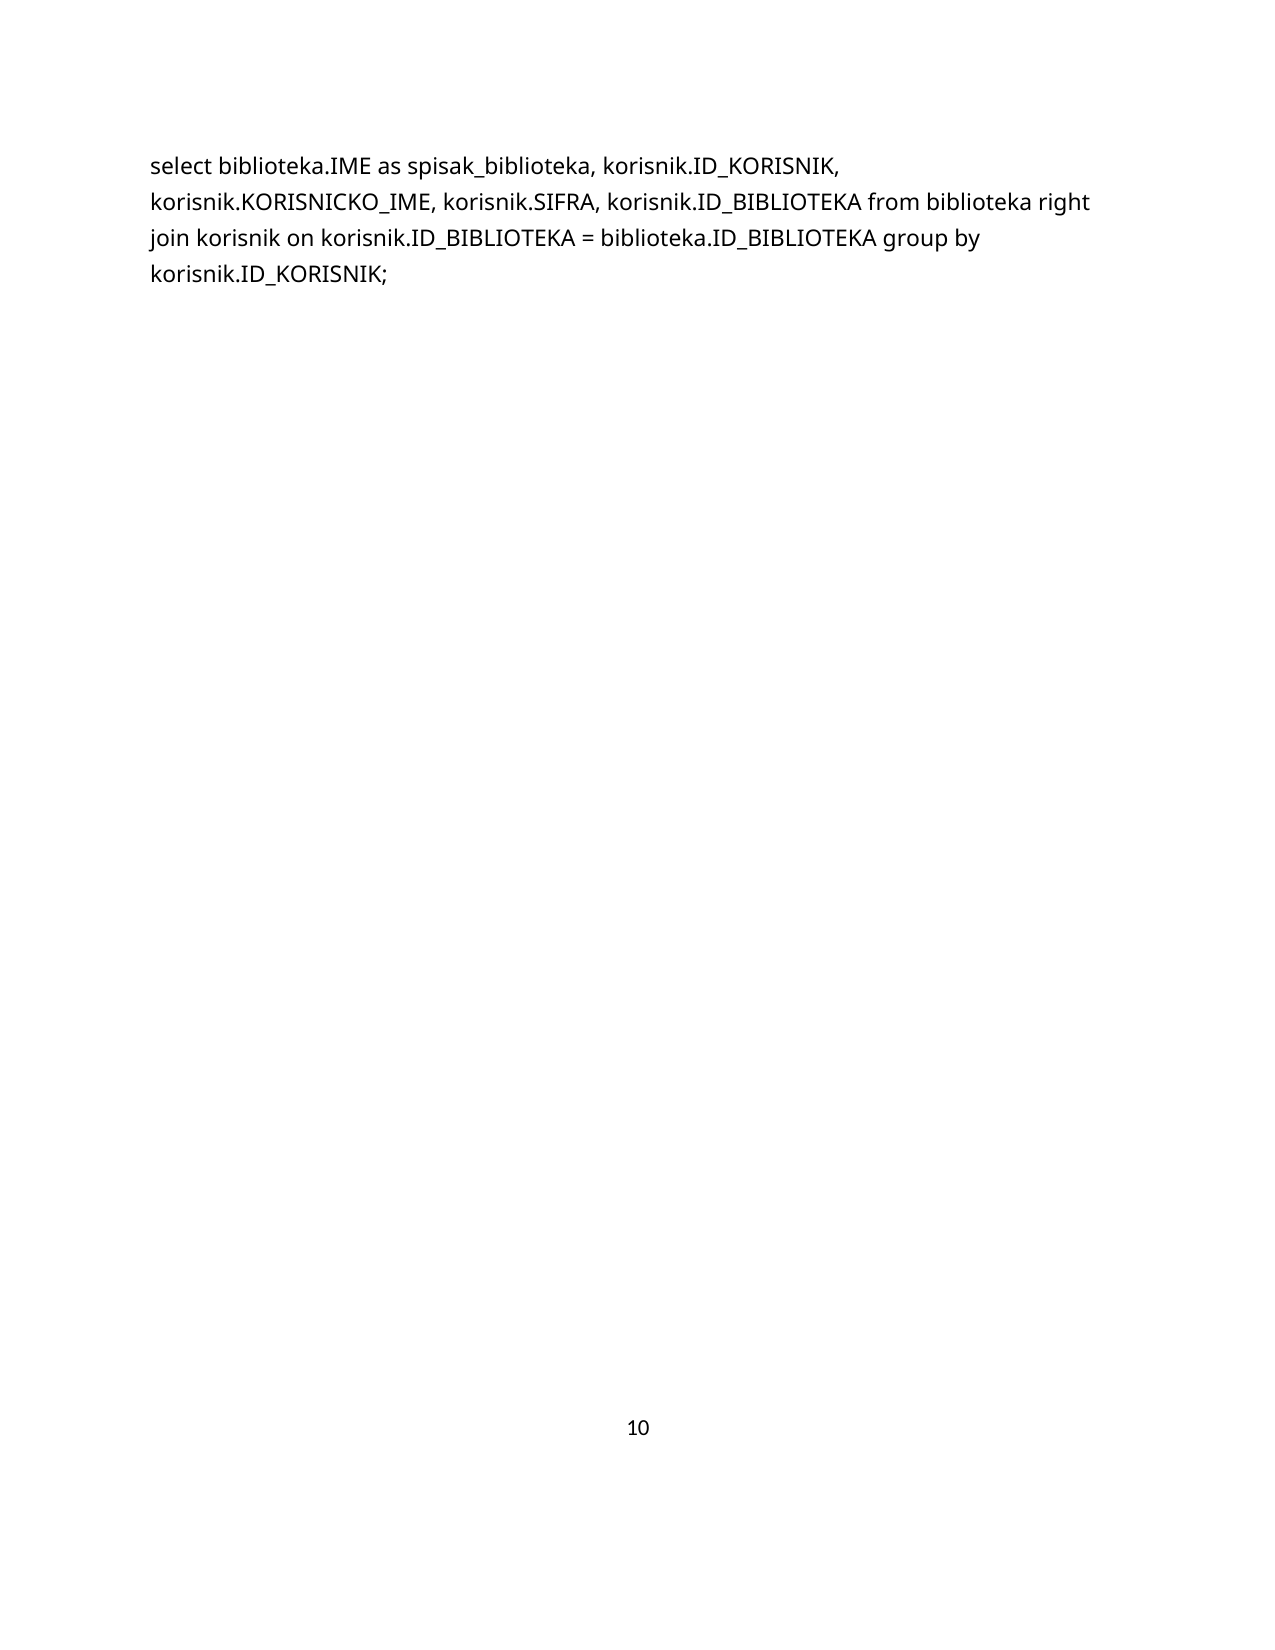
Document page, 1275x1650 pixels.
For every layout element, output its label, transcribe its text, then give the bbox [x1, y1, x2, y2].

text select biblioteka.IME as spisak_biblioteka, korisnik.ID_KORISNIK, korisnik.KORISNICKO_IME, korisnik.SIFRA, korisnik.ID_BIBLIOTEKA from biblioteka right join korisnik on korisnik.ID_BIBLIOTEKA = biblioteka.ID_BIBLIOTEKA group by korisnik.ID_KORISNIK; [150, 150, 1125, 289]
